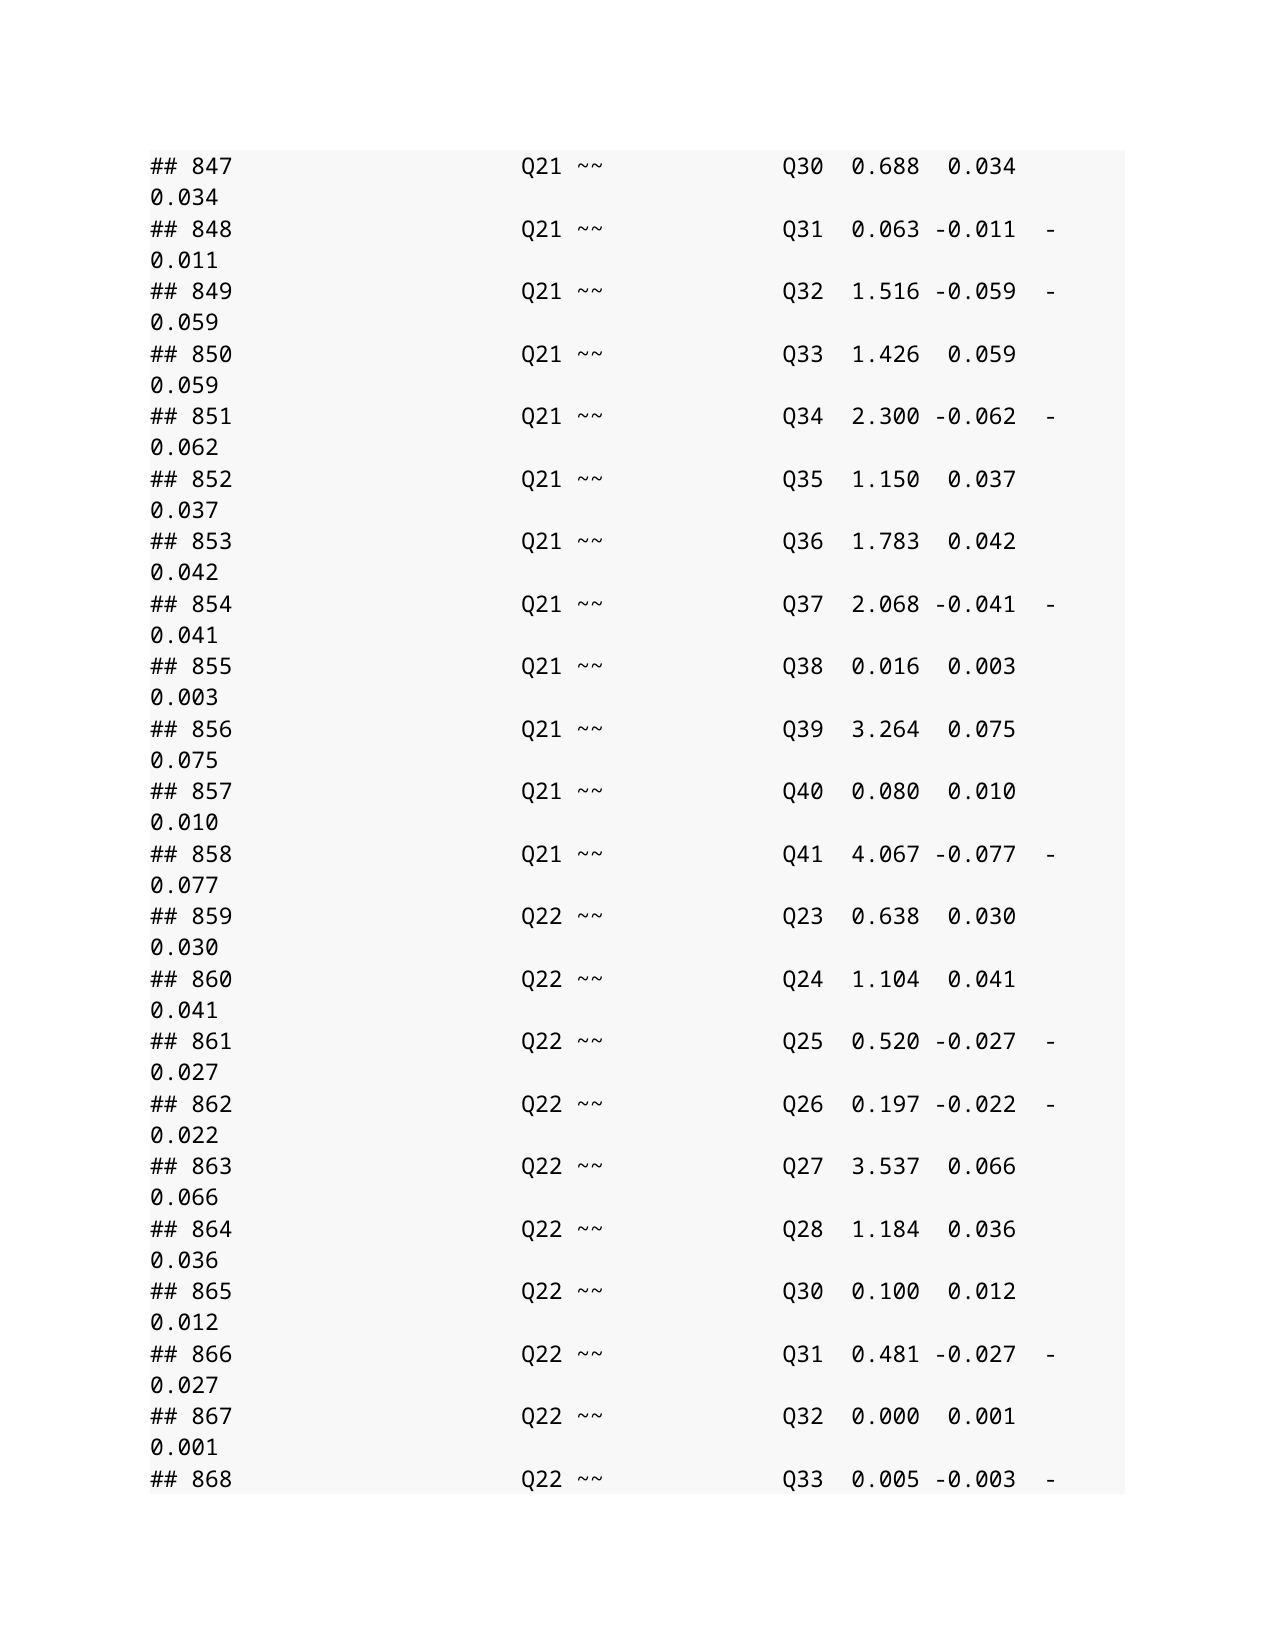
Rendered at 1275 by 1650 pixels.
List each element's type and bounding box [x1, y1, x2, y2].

text [150, 150, 1125, 1494]
